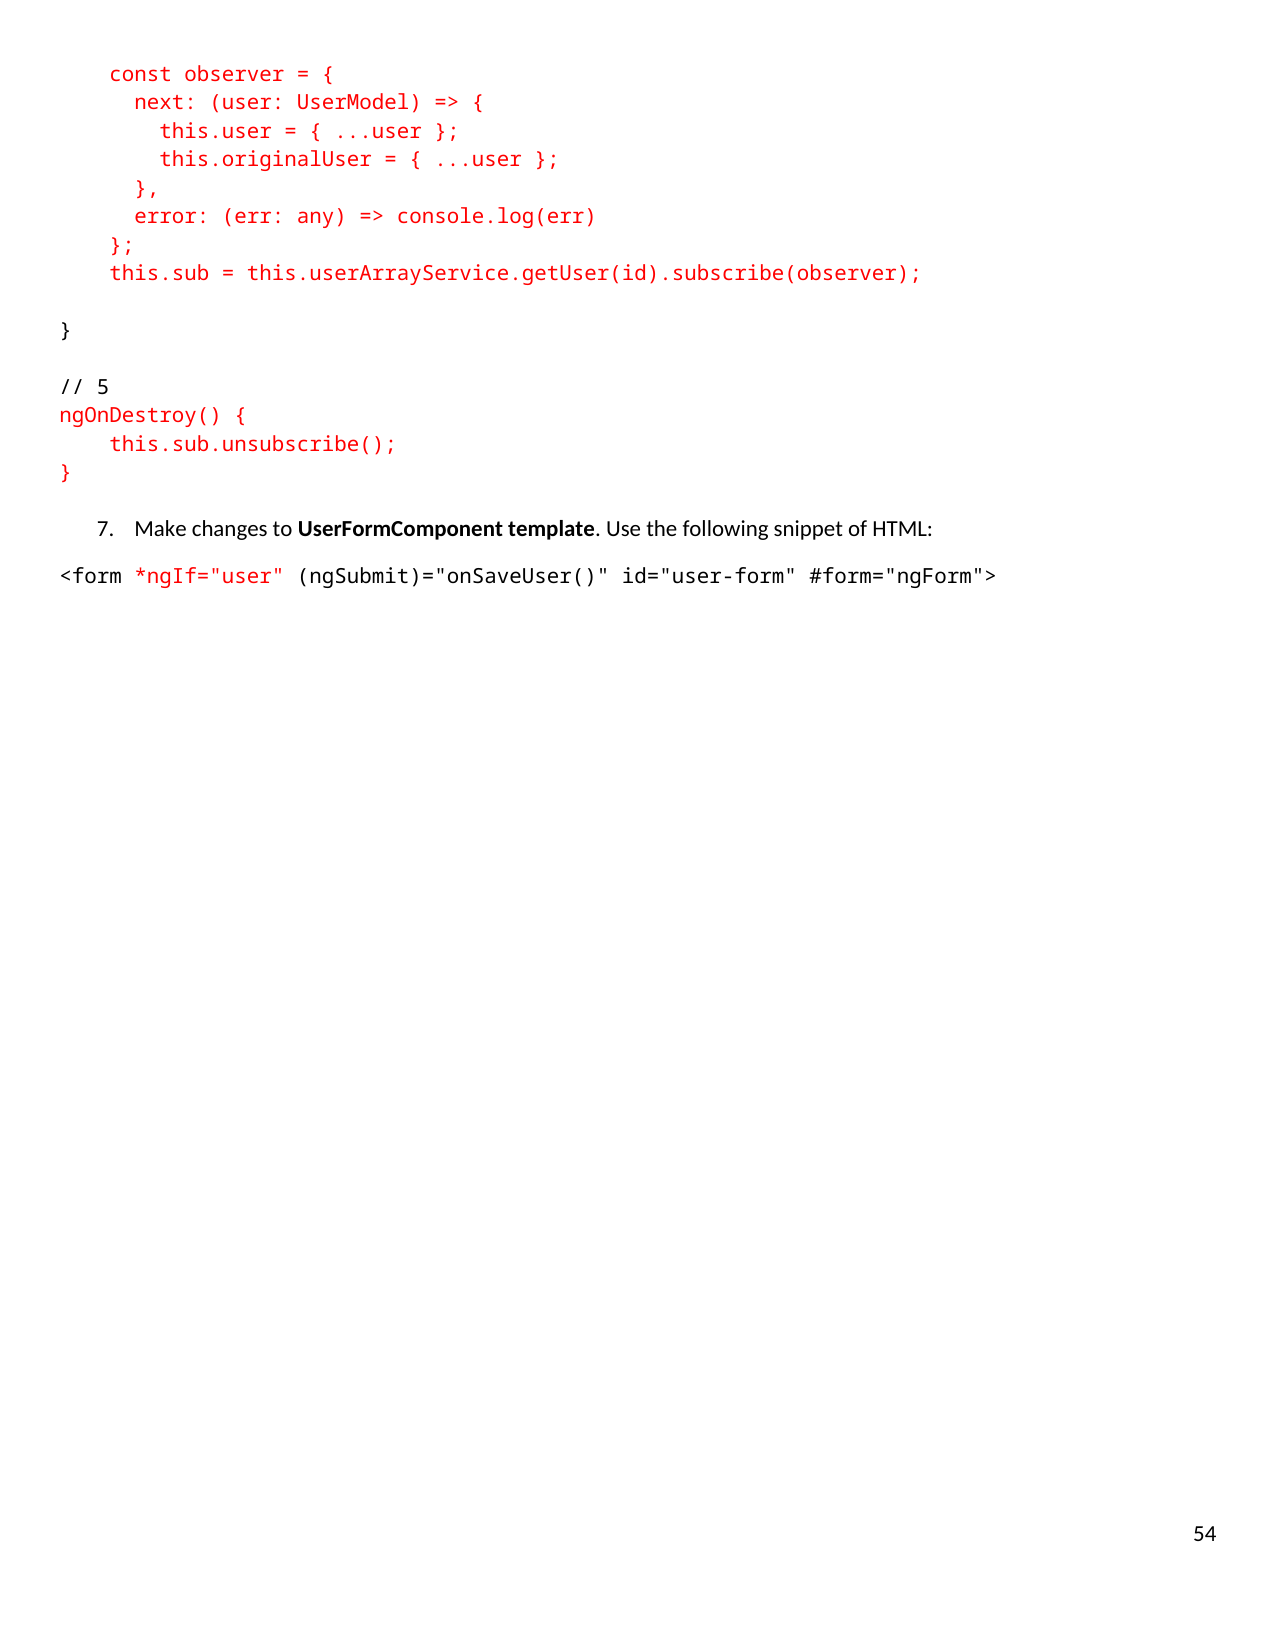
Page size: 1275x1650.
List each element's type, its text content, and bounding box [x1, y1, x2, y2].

list Make changes to UserFormComponent template. Use the following snippet of HTML: [97, 514, 1216, 542]
text }, [59, 173, 1216, 201]
text // 5 [59, 372, 1216, 400]
text error: (err: any) => console.log(err) [59, 201, 1216, 230]
text } [59, 315, 1216, 343]
text } [59, 457, 1216, 486]
text this.originalUser = { ...user }; [59, 144, 1216, 173]
text this.sub = this.userArrayService.getUser(id).subscribe(observer); [59, 258, 1216, 287]
text next: (user: UserModel) => { [59, 87, 1216, 116]
text this.user = { ...user }; [59, 116, 1216, 144]
text this.sub.unsubscribe(); [59, 429, 1216, 457]
text }; [59, 230, 1216, 258]
text ngOnDestroy() { [59, 400, 1216, 429]
text const observer = { [59, 59, 1216, 87]
text <form *ngIf="user" (ngSubmit)="onSaveUser()" id="user-form" #form="ngForm"> [59, 561, 1216, 589]
